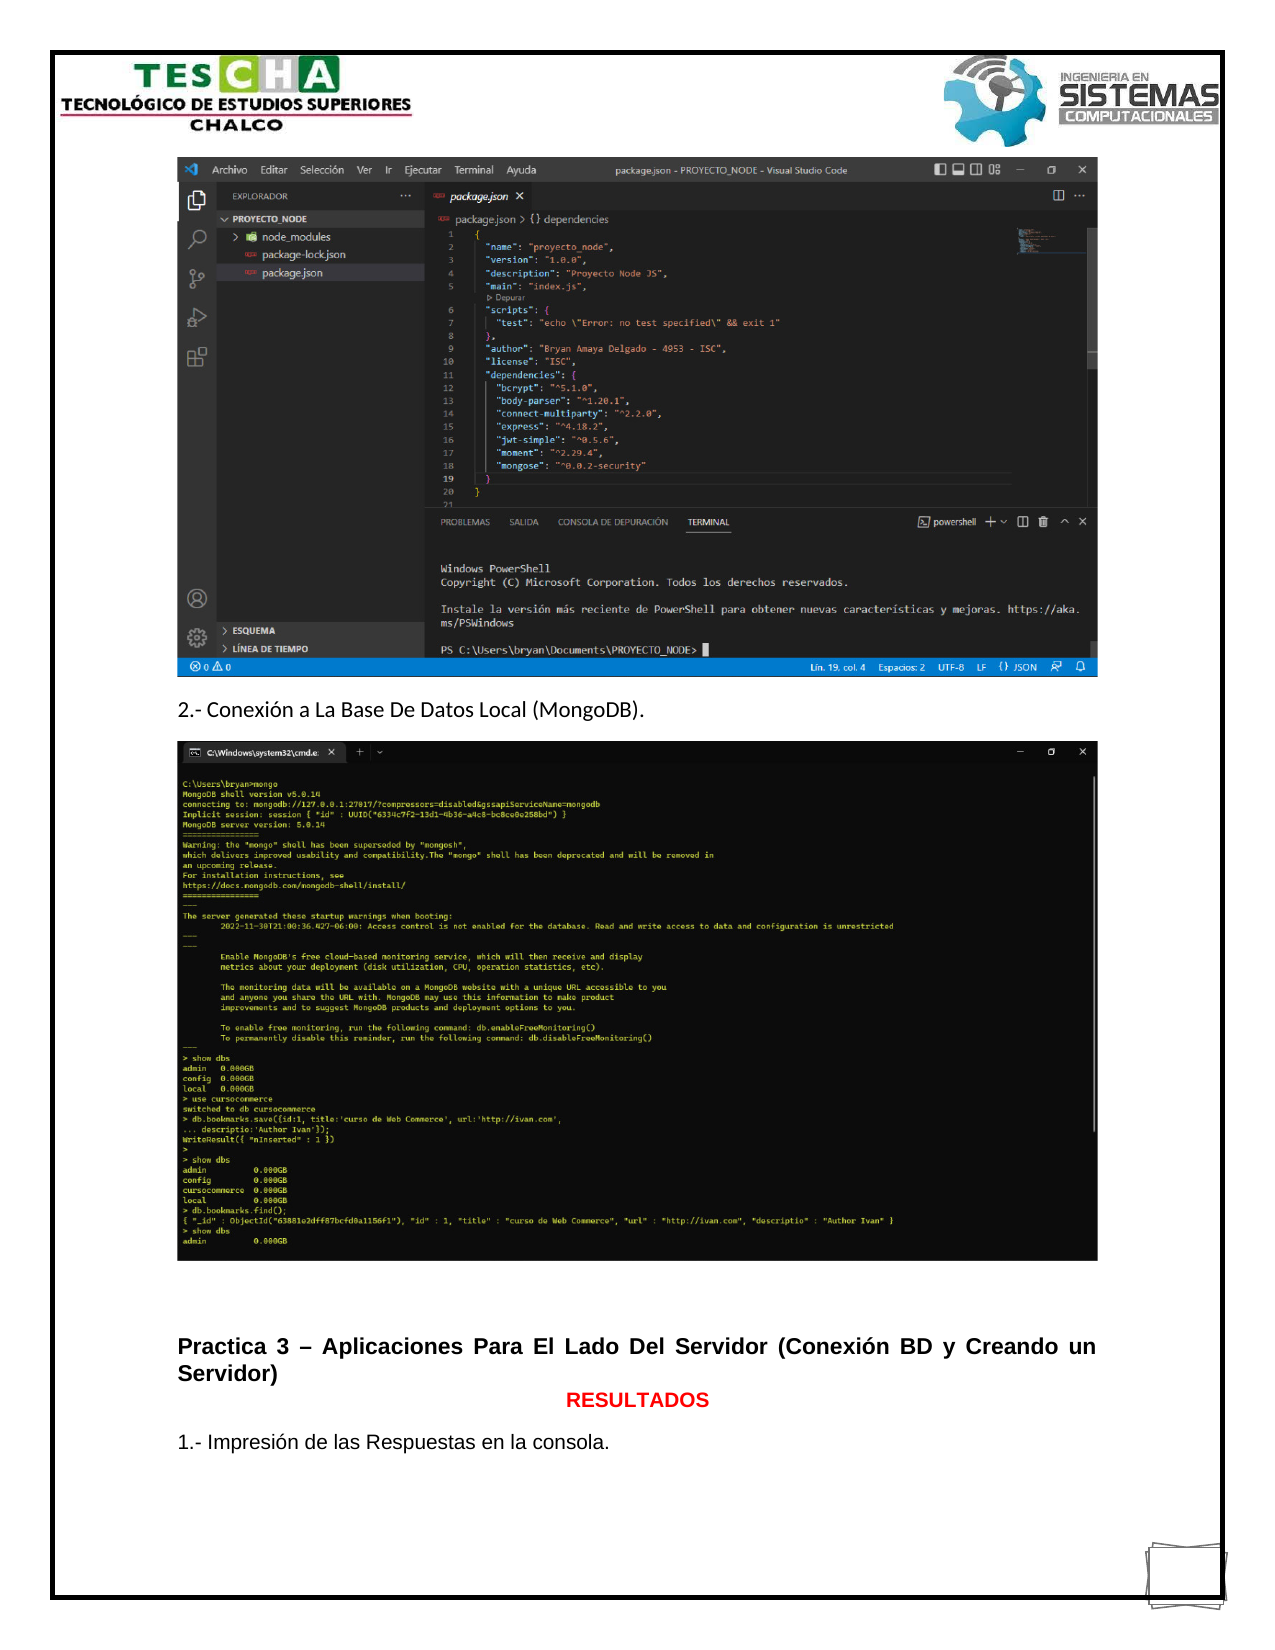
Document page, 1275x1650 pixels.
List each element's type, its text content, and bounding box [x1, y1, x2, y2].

picture [56, 55, 414, 136]
picture [177, 741, 1098, 1261]
subtitle Practica 3 – Aplicaciones Para El Lado Del Servidor (Conexión BD y Creando un Servidor) [177, 1333, 1098, 1387]
text RESULTADOS [177, 1388, 1098, 1412]
text 2.- Conexión a La Base De Datos Local (MongoDB). [177, 695, 1098, 723]
text 1.- Impresión de las Respuestas en la consola. [177, 1430, 1098, 1454]
picture [943, 55, 1219, 147]
picture [177, 157, 1098, 677]
